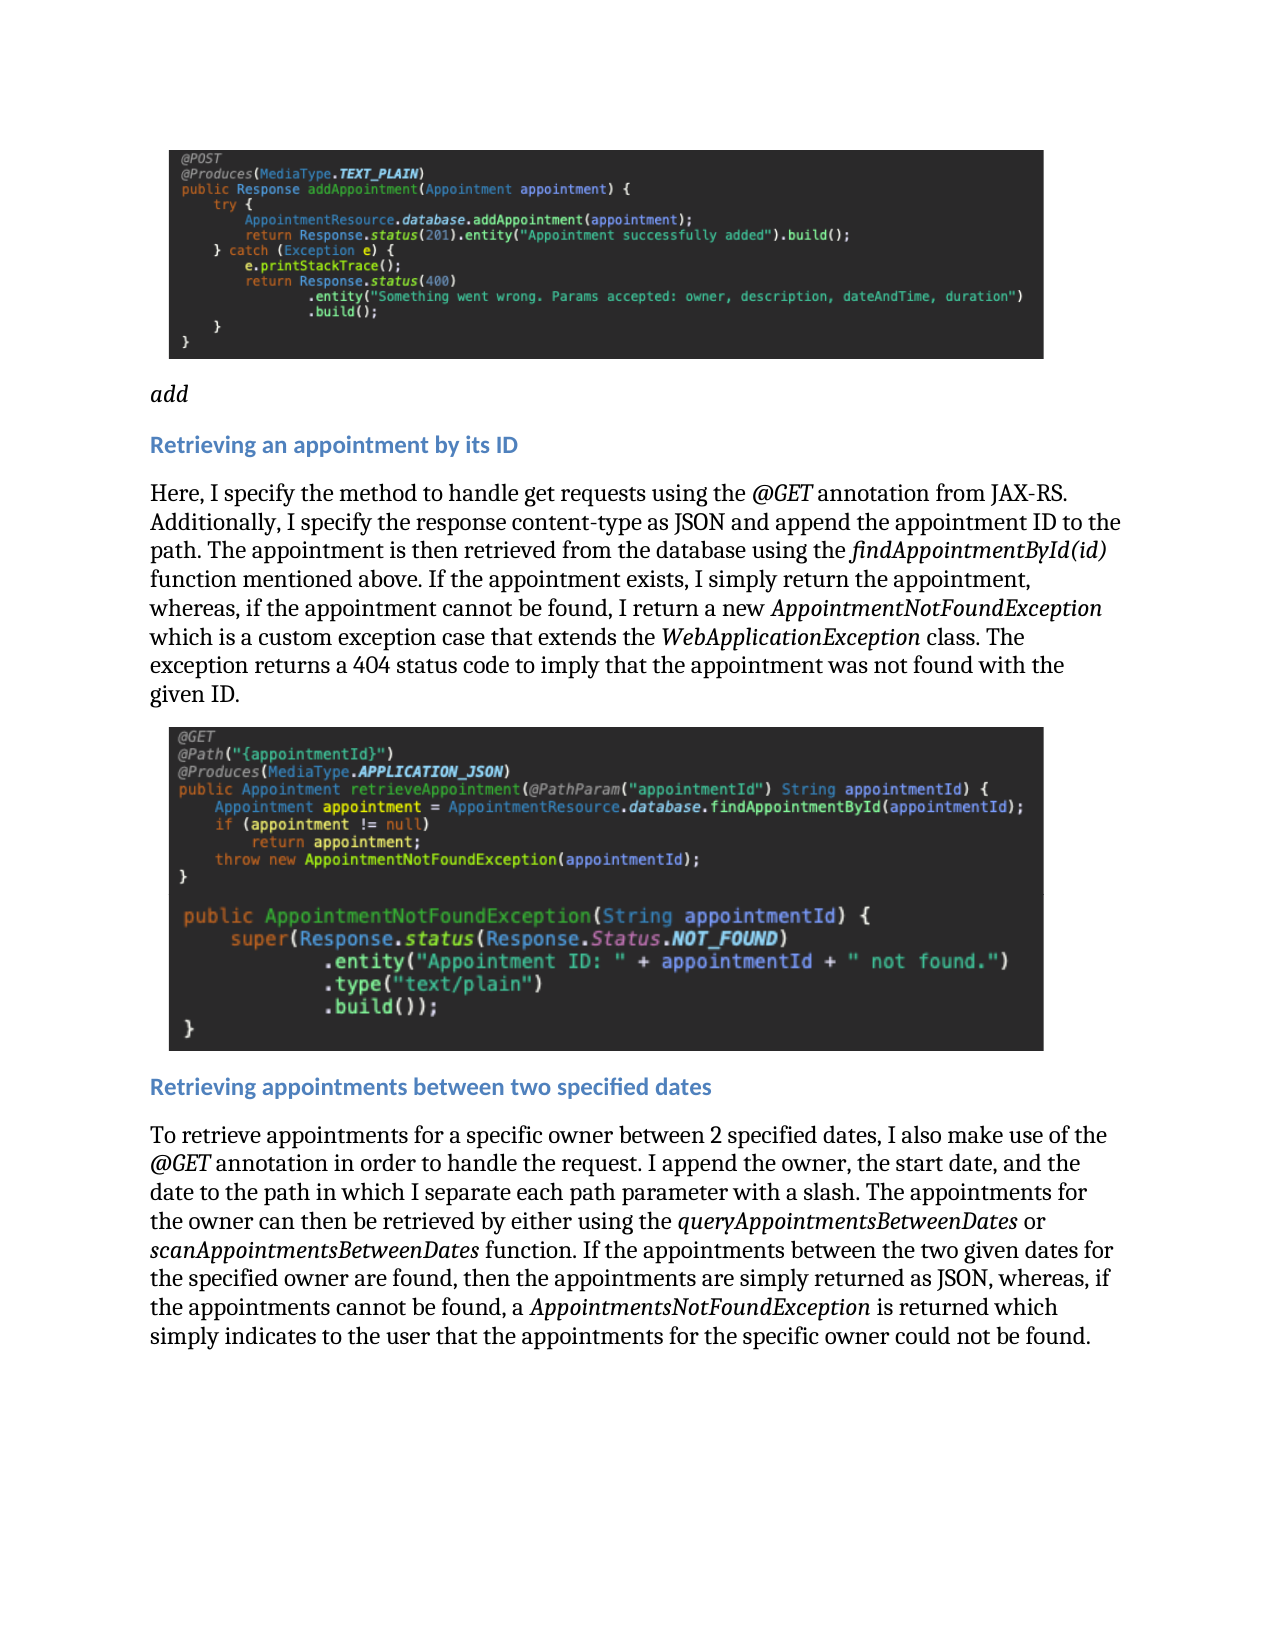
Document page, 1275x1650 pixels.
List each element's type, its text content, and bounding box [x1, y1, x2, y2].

picture [168, 150, 1044, 359]
text Here, I specify the method to handle get requests using the @GET annotation from JAX-RS. Additionally, I specify the response content-type as JSON and append the appointment ID to the path. The appointment is then retrieved from the database using the findAppointmentById(id) function mentioned above. If the appointment exists, I simply return the appointment, whereas, if the appointment cannot be found, I return a new AppointmentNotFoundException which is a custom exception case that extends the WebApplicationException class. The exception returns a 404 status code to imply that the appointment was not found with the given ID. [150, 479, 1125, 709]
subtitle Retrieving appointments between two specified dates [150, 1071, 1125, 1102]
picture [168, 727, 1044, 1051]
text add [150, 380, 1125, 408]
text To retrieve appointments for a specific owner between 2 specified dates, I also make use of the @GET annotation in order to handle the request. I append the owner, the start date, and the date to the path in which I separate each path parameter with a slash. The appointments for the owner can then be retrieved by either using the queryAppointmentsBetweenDates or scanAppointmentsBetweenDates function. If the appointments between the two given dates for the specified owner are found, then the appointments are simply returned as JSON, whereas, if the appointments cannot be found, a AppointmentsNotFoundException is returned which simply indicates to the user that the appointments for the specific owner could not be found. [150, 1121, 1125, 1351]
subtitle Retrieving an appointment by its ID [150, 429, 1125, 460]
